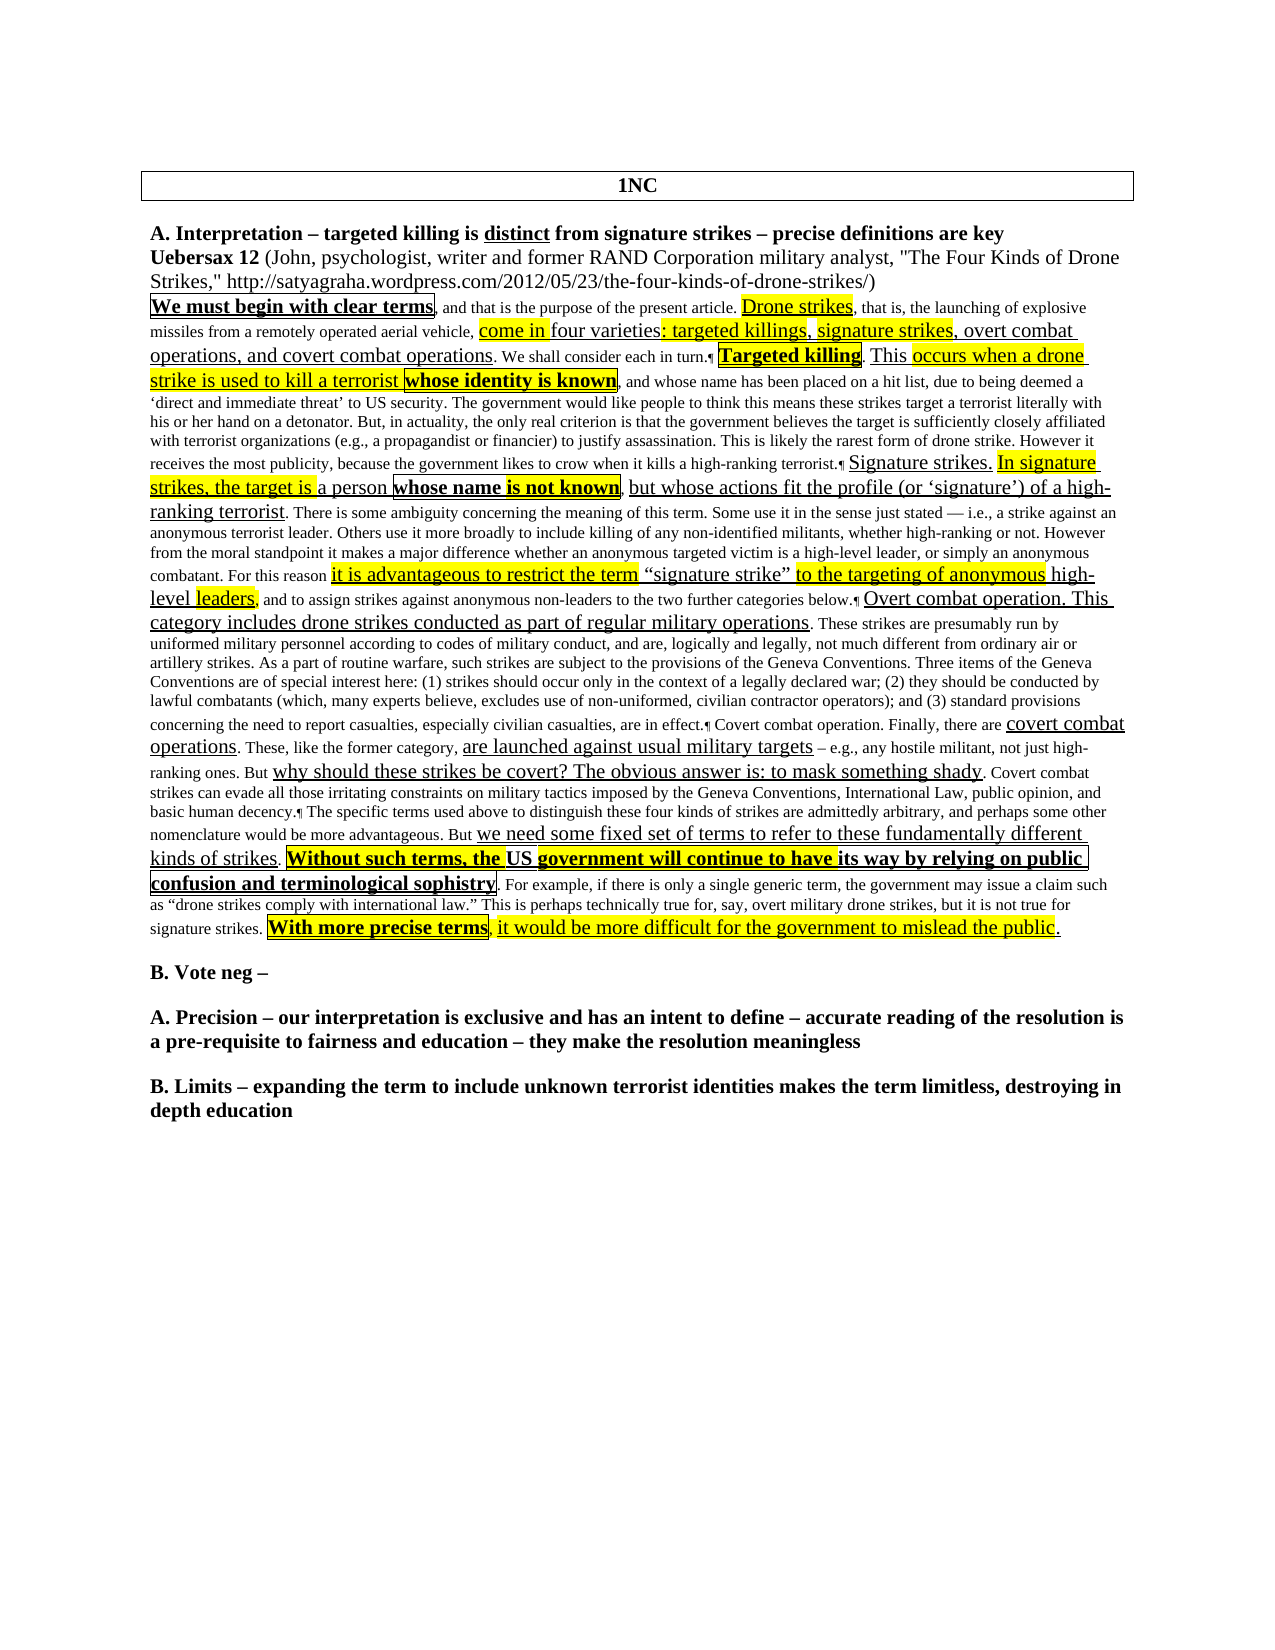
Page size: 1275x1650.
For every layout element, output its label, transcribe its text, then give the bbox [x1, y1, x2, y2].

subtitle B. Vote neg – [150, 960, 1125, 984]
subtitle A. Precision – our interpretation is exclusive and has an intent to define – accurate reading of the resolution is a pre-requisite to fairness and education – they make the resolution meaningless [150, 1005, 1125, 1053]
text Uebersax 12 (John, psychologist, writer and former RAND Corporation military analyst, "The Four Kinds of Drone Strikes," http://satyagraha.wordpress.com/2012/05/23/the-four-kinds-of-drone-strikes/) [150, 245, 1125, 293]
subtitle 1NC [142, 172, 1133, 200]
text We must begin with clear terms, and that is the purpose of the present article. Drone strikes, that is, the launching of explosive missiles from a remotely operated aerial vehicle, come in four varieties: targeted killings, signature strikes, overt combat operations, and covert combat operations. We shall consider each in turn.¶ Targeted killing. This occurs when a drone strike is used to kill a terrorist whose identity is known, and whose name has been placed on a hit list, due to being deemed a ‘direct and immediate threat’ to US security. The government would like people to think this means these strikes target a terrorist literally with his or her hand on a detonator. But, in actuality, the only real criterion is that the government believes the target is sufficiently closely affiliated with terrorist organizations (e.g., a propagandist or financier) to justify assassination. This is likely the rarest form of drone strike. However it receives the most publicity, because the government likes to crow when it kills a high-ranking terrorist.¶ Signature strikes. In signature strikes, the target is a person whose name is not known, but whose actions fit the profile (or ‘signature’) of a high-ranking terrorist. There is some ambiguity concerning the meaning of this term. Some use it in the sense just stated — i.e., a strike against an anonymous terrorist leader. Others use it more broadly to include killing of any non-identified militants, whether high-ranking or not. However from the moral standpoint it makes a major difference whether an anonymous targeted victim is a high-level leader, or simply an anonymous combatant. For this reason it is advantageous to restrict the term “signature strike” to the targeting of anonymous high-level leaders, and to assign strikes against anonymous non-leaders to the two further categories below.¶ Overt combat operation. This category includes drone strikes conducted as part of regular military operations. These strikes are presumably run by uniformed military personnel according to codes of military conduct, and are, logically and legally, not much different from ordinary air or artillery strikes. As a part of routine warfare, such strikes are subject to the provisions of the Geneva Conventions. Three items of the Geneva Conventions are of special interest here: (1) strikes should occur only in the context of a legally declared war; (2) they should be conducted by lawful combatants (which, many experts believe, excludes use of non-uniformed, civilian contractor operators); and (3) standard provisions concerning the need to report casualties, especially civilian casualties, are in effect.¶ Covert combat operation. Finally, there are covert combat operations. These, like the former category, are launched against usual military targets – e.g., any hostile militant, not just high-ranking ones. But why should these strikes be covert? The obvious answer is: to mask something shady. Covert combat strikes can evade all those irritating constraints on military tactics imposed by the Geneva Conventions, International Law, public opinion, and basic human decency.¶ The specific terms used above to distinguish these four kinds of strikes are admittedly arbitrary, and perhaps some other nomenclature would be more advantageous. But we need some fixed set of terms to refer to these fundamentally different kinds of strikes. Without such terms, the US government will continue to have its way by relying on public confusion and terminological sophistry. For example, if there is only a single generic term, the government may issue a claim such as “drone strikes comply with international law.” This is perhaps technically true for, say, overt military drone strikes, but it is not true for signature strikes. With more precise terms, it would be more difficult for the government to mislead the public. [150, 293, 1125, 939]
subtitle A. Interpretation – targeted killing is distinct from signature strikes – precise definitions are key [150, 221, 1125, 245]
subtitle B. Limits – expanding the term to include unknown terrorist identities makes the term limitless, destroying in depth education [150, 1074, 1125, 1122]
